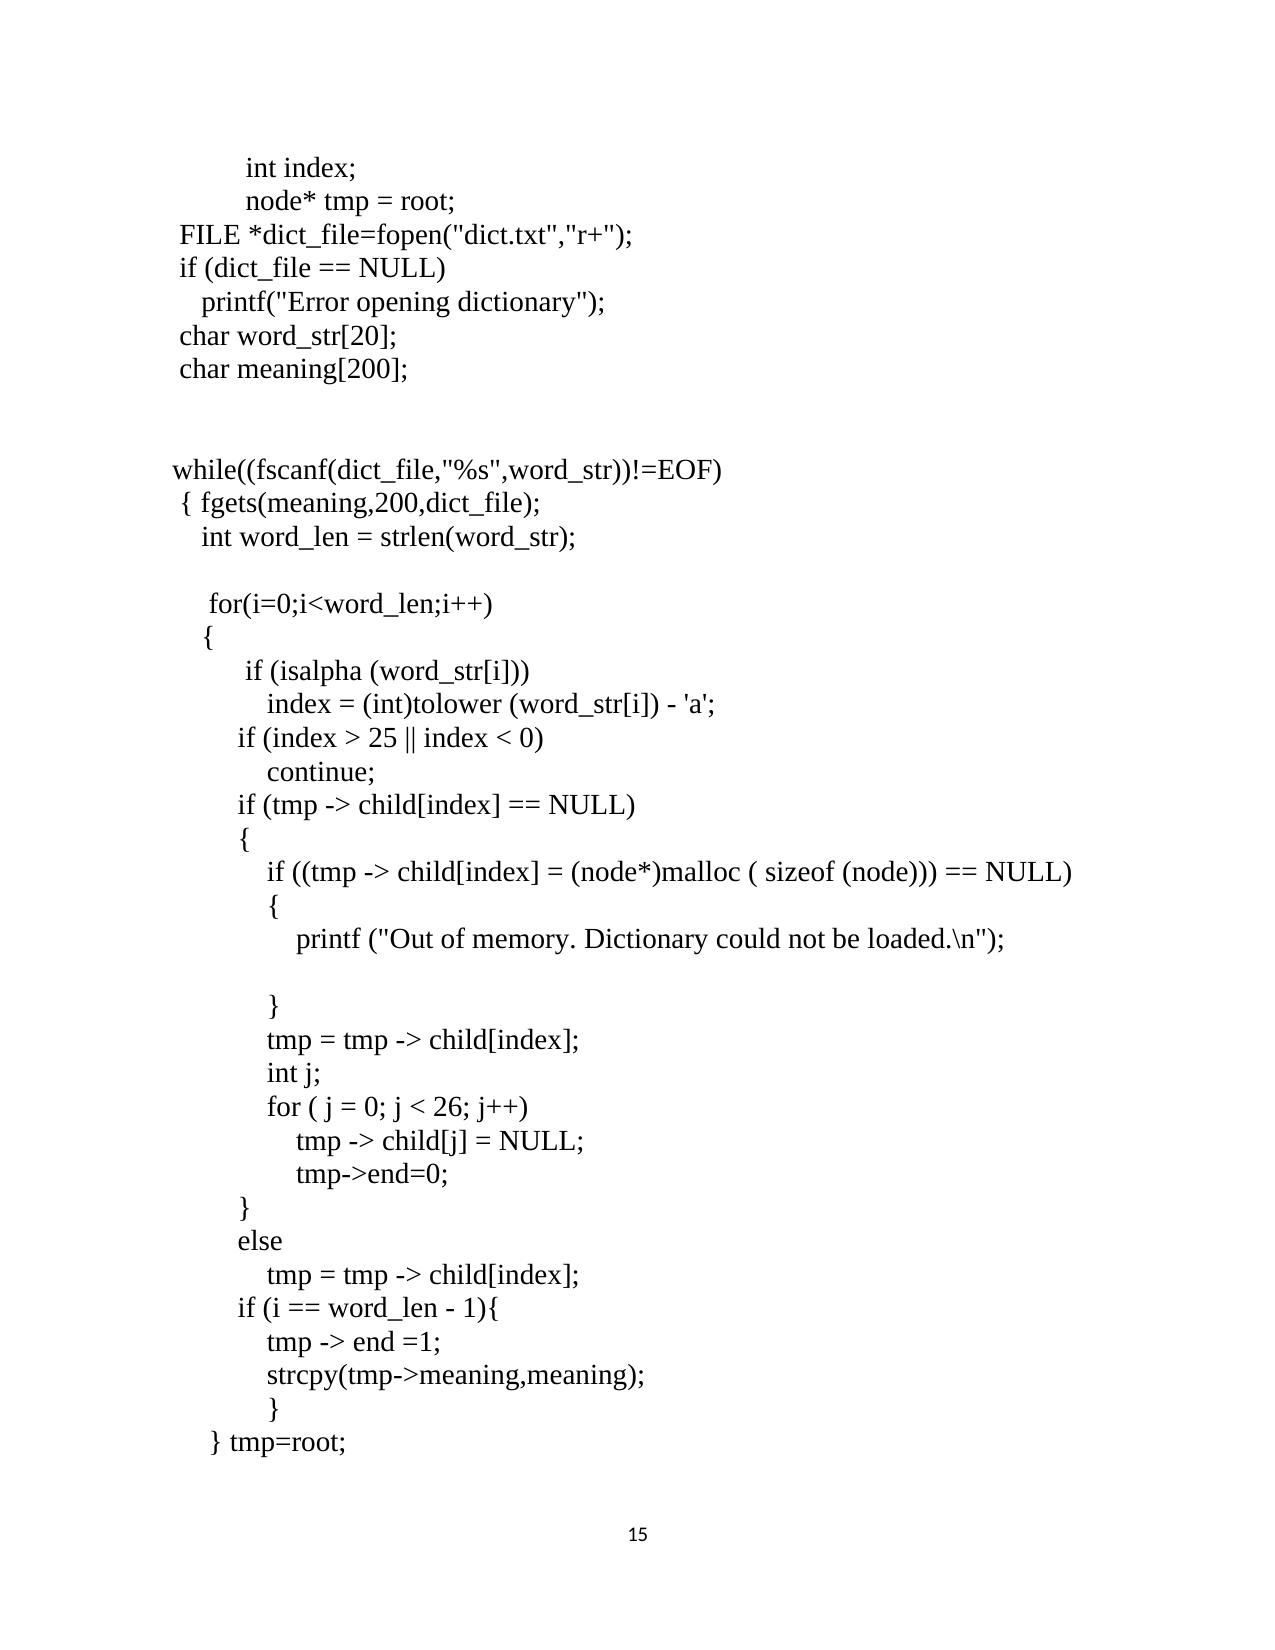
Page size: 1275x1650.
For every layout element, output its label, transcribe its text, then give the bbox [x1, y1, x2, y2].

text tmp = tmp -> child[index]; [150, 1022, 1125, 1056]
text continue; [150, 754, 1125, 787]
text printf("Error opening dictionary"); [150, 284, 1125, 318]
text if ((tmp -> child[index] = (node*)malloc ( sizeof (node))) == NULL) [150, 854, 1125, 888]
text for ( j = 0; j < 26; j++) [150, 1089, 1125, 1123]
text if (index > 25 || index < 0) [150, 720, 1125, 754]
text tmp->end=0; [150, 1156, 1125, 1190]
text } tmp=root; [150, 1424, 1125, 1458]
text char meaning[200]; [150, 351, 1125, 385]
text { [150, 619, 1125, 653]
text node* tmp = root; [150, 183, 1125, 217]
text } [150, 1391, 1125, 1424]
text } [150, 1190, 1125, 1223]
text else [150, 1223, 1125, 1257]
text for(i=0;i<word_len;i++) [150, 586, 1125, 619]
text while((fscanf(dict_file,"%s",word_str))!=EOF) [150, 452, 1125, 485]
text char word_str[20]; [150, 318, 1125, 351]
text { [150, 821, 1125, 854]
text { [150, 888, 1125, 921]
text index = (int)tolower (word_str[i]) - 'a'; [150, 687, 1125, 720]
text { fgets(meaning,200,dict_file); [150, 485, 1125, 519]
text strcpy(tmp->meaning,meaning); [150, 1357, 1125, 1391]
text int index; [150, 150, 1125, 183]
text if (tmp -> child[index] == NULL) [150, 787, 1125, 821]
text if (i == word_len - 1){ [150, 1290, 1125, 1324]
text tmp -> child[j] = NULL; [150, 1123, 1125, 1156]
text if (isalpha (word_str[i])) [150, 653, 1125, 687]
text int j; [150, 1056, 1125, 1089]
text if (dict_file == NULL) [150, 251, 1125, 284]
text int word_len = strlen(word_str); [150, 519, 1125, 552]
text printf ("Out of memory. Dictionary could not be loaded.\n"); [150, 921, 1125, 955]
text tmp = tmp -> child[index]; [150, 1257, 1125, 1290]
text FILE *dict_file=fopen("dict.txt","r+"); [150, 217, 1125, 251]
text } [150, 988, 1125, 1022]
text tmp -> end =1; [150, 1324, 1125, 1357]
